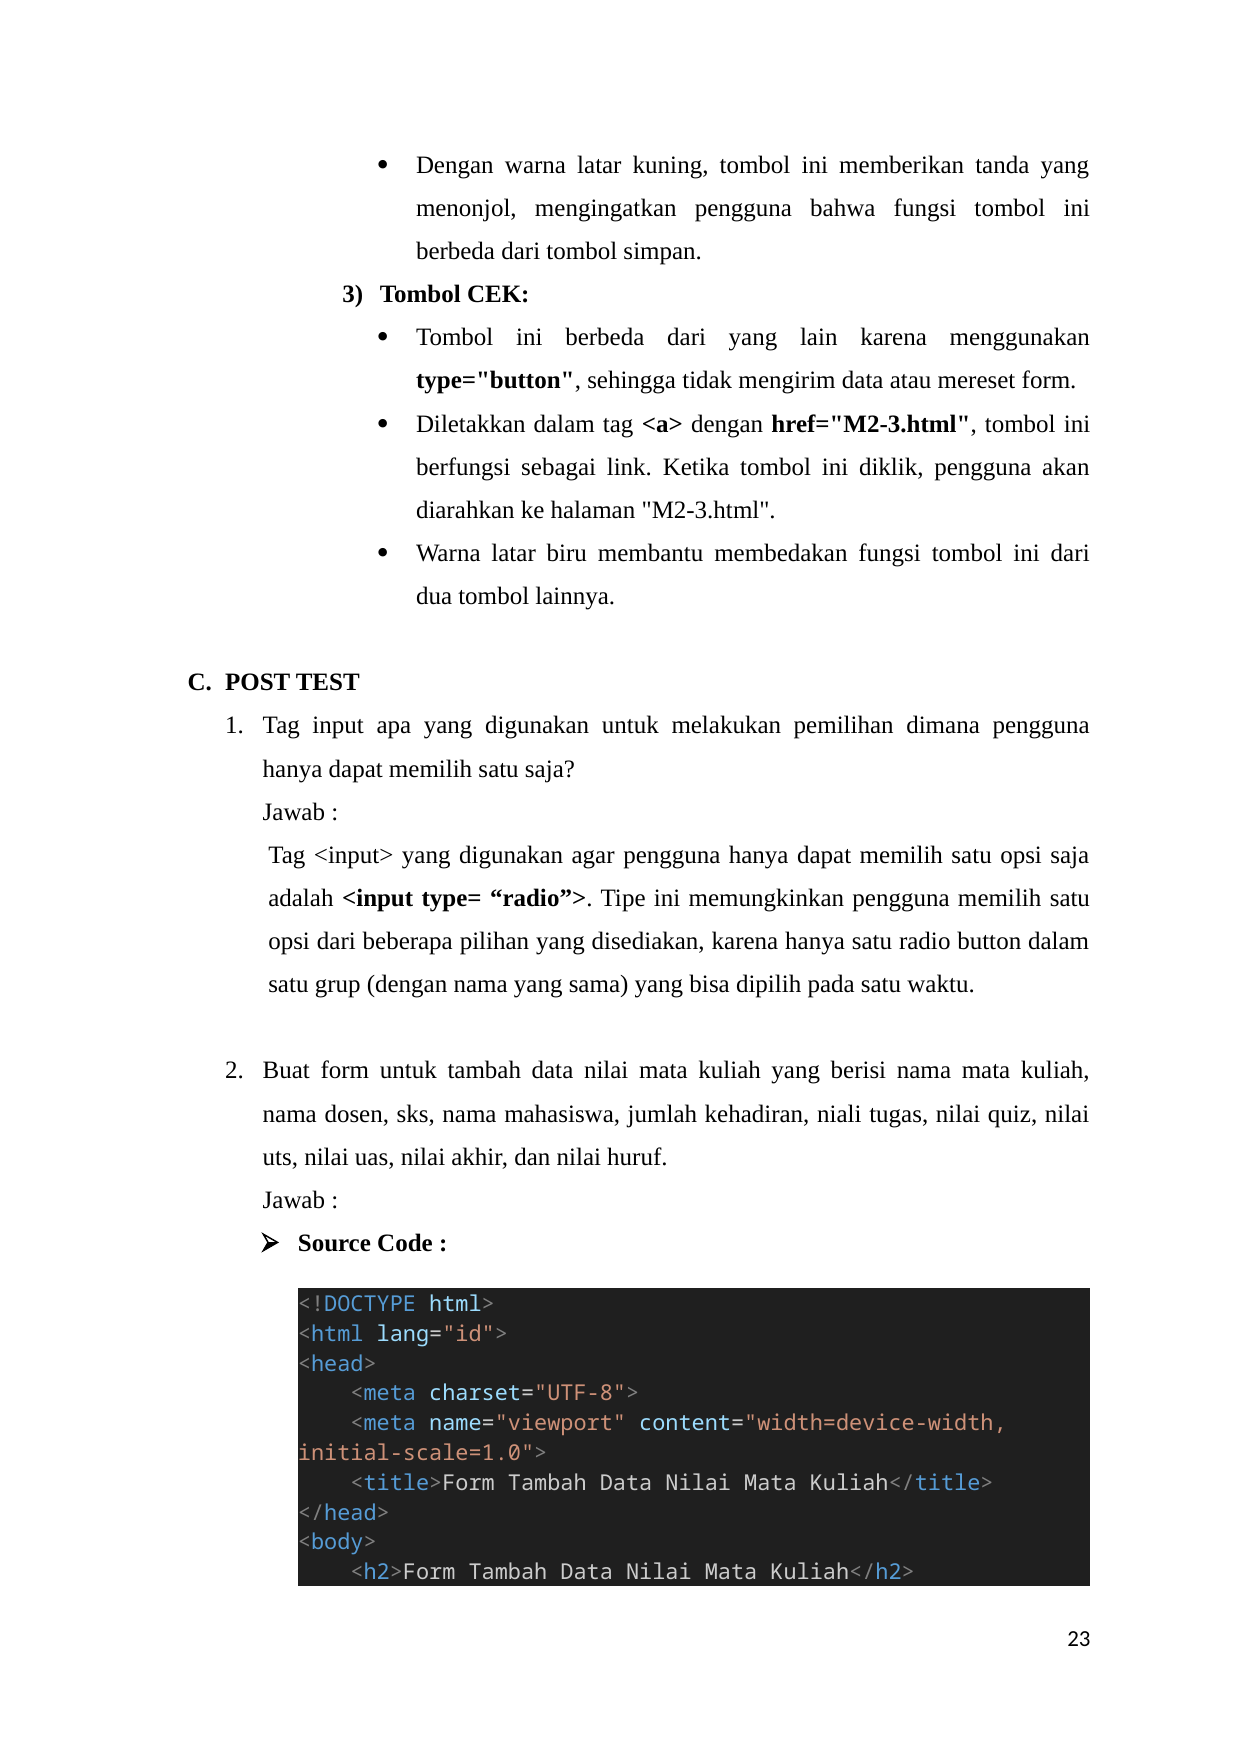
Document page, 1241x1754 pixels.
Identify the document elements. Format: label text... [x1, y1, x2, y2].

text <html lang="id"> [298, 1318, 1090, 1347]
list Source Code : [260, 1228, 1090, 1257]
list Tag <input> yang digunakan agar pengguna hanya dapat memilih satu opsi saja adalah <input type= “radio”>. Tipe ini memungkinkan pengguna memilih satu opsi dari beberapa pilihan yang disediakan, karena hanya satu radio button dalam satu grup (dengan nama yang sama) yang bisa dipilih pada satu waktu. [268, 840, 1090, 998]
list Tombol CEK: [342, 279, 1090, 308]
text <head> [298, 1347, 1090, 1377]
text <title>Form Tambah Data Nilai Mata Kuliah</title> [298, 1467, 1090, 1496]
list Buat form untuk tambah data nilai mata kuliah yang berisi nama mata kuliah, nama dosen, sks, nama mahasiswa, jumlah kehadiran, niali tugas, nilai quiz, nilai uts, nilai uas, nilai akhir, dan nilai huruf. [225, 1056, 1090, 1171]
text <meta name="viewport" content="width=device-width, initial-scale=1.0"> [298, 1407, 1090, 1467]
list Warna latar biru membantu membedakan fungsi tombol ini dari dua tombol lainnya. [378, 538, 1090, 610]
text <h2>Form Tambah Data Nilai Mata Kuliah</h2> [298, 1556, 1090, 1586]
list POST TEST [187, 667, 1090, 696]
text <body> [298, 1526, 1090, 1556]
text </head> [298, 1496, 1090, 1526]
list Jawab : [262, 1185, 1090, 1214]
list Dengan warna latar kuning, tombol ini memberikan tanda yang menonjol, mengingatkan pengguna bahwa fungsi tombol ini berbeda dari tombol simpan. [378, 150, 1090, 265]
list Diletakkan dalam tag <a> dengan href="M2-3.html", tombol ini berfungsi sebagai link. Ketika tombol ini diklik, pengguna akan diarahkan ke halaman "M2-3.html". [378, 409, 1090, 524]
list Tombol ini berbeda dari yang lain karena menggunakan type="button", sehingga tidak mengirim data atau mereset form. [378, 322, 1090, 394]
text <!DOCTYPE html> [298, 1288, 1090, 1318]
text <meta charset="UTF-8"> [298, 1377, 1090, 1407]
list Tag input apa yang digunakan untuk melakukan pemilihan dimana pengguna hanya dapat memilih satu saja? [225, 711, 1090, 782]
list Jawab : [262, 797, 1090, 826]
